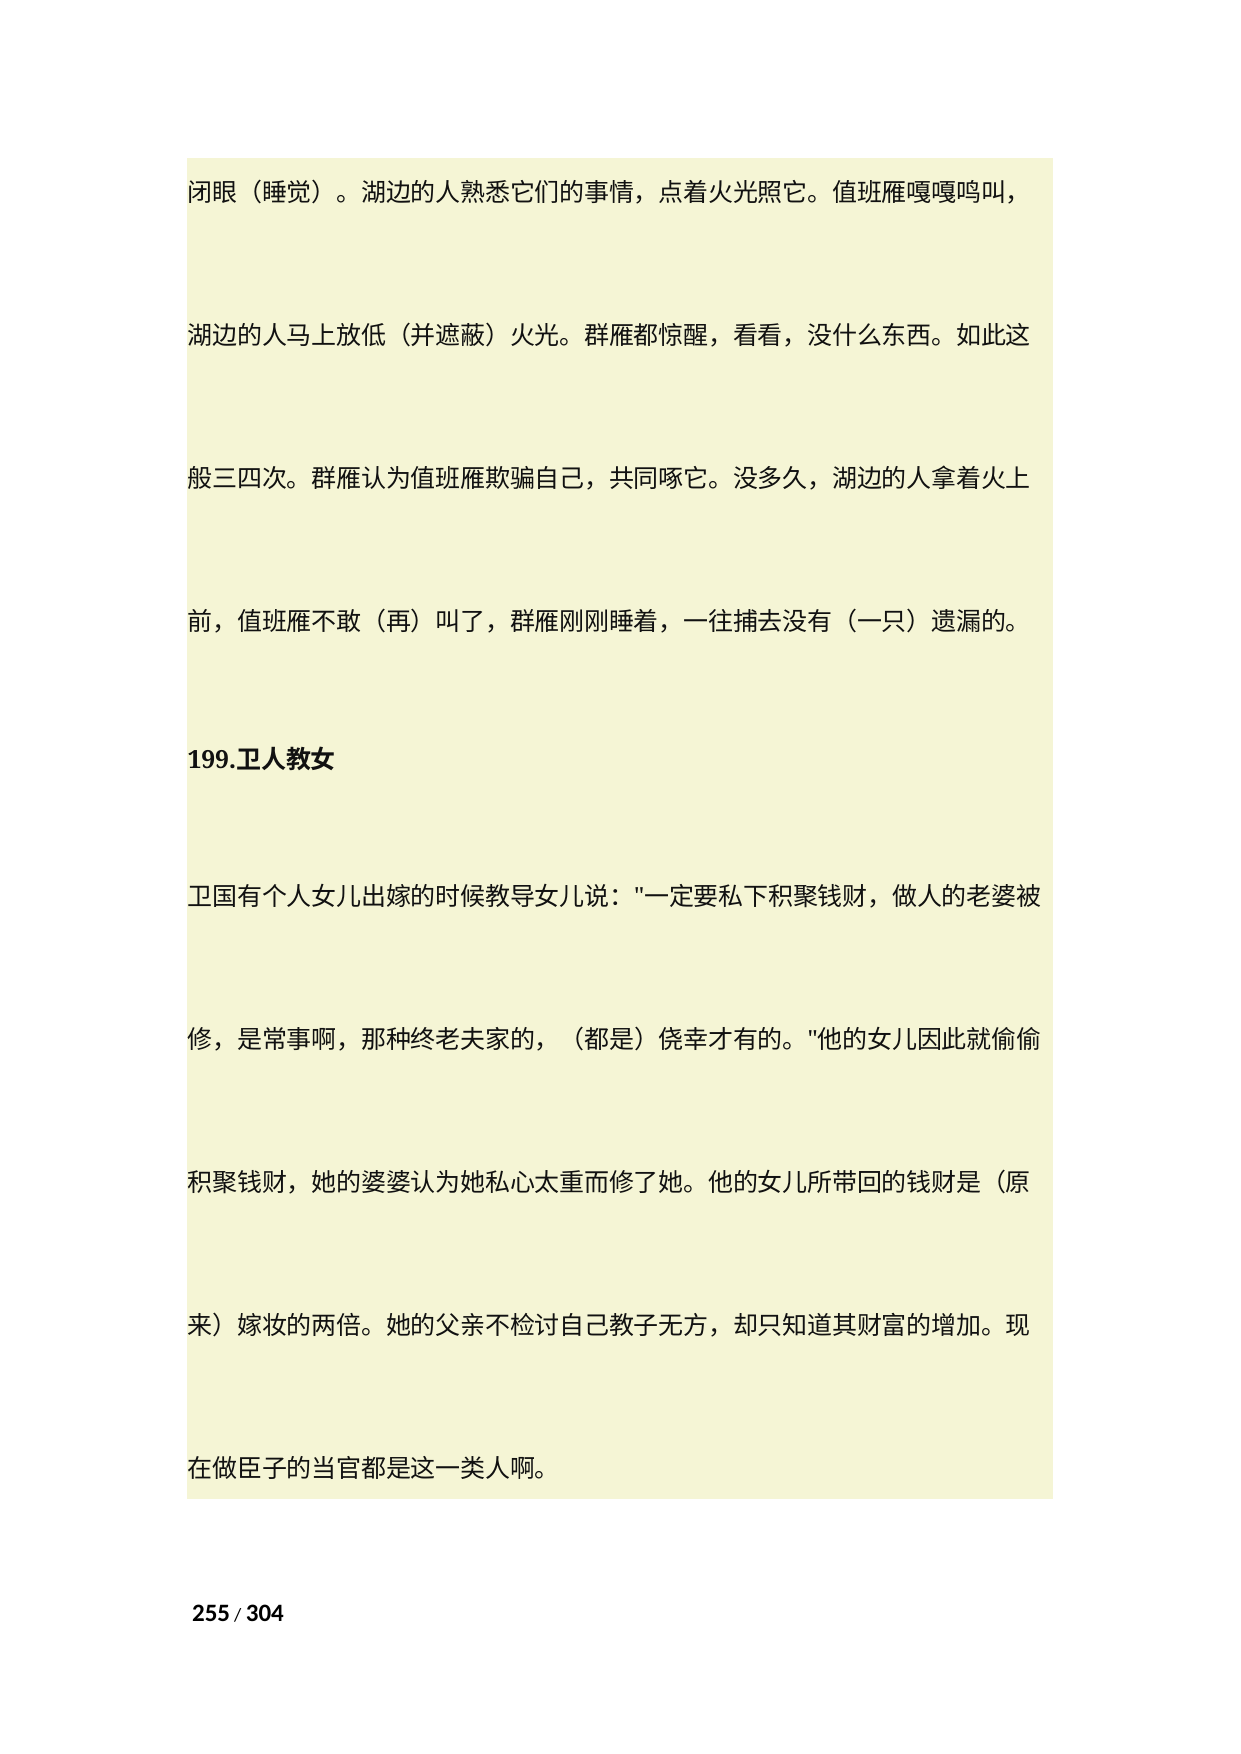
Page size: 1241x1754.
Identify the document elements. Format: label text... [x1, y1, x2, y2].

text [187, 158, 1053, 652]
text 199.卫人教女 [187, 725, 1053, 790]
text 卫国有个人女儿出嫁的时候教导女儿说："一定要私下积聚钱财，做人的老婆被修，是常事啊，那种终老夫家的，（都是）侥幸才有的。"他的女儿因此就偷偷积聚钱财，她的婆婆认为她私心太重而修了她。他的女儿所带回的钱财是（原来）嫁妆的两倍。她的父亲不检讨自己教子无方，却只知道其财富的增加。现在做臣子的当官都是这一类人啊。 [187, 862, 1053, 1499]
